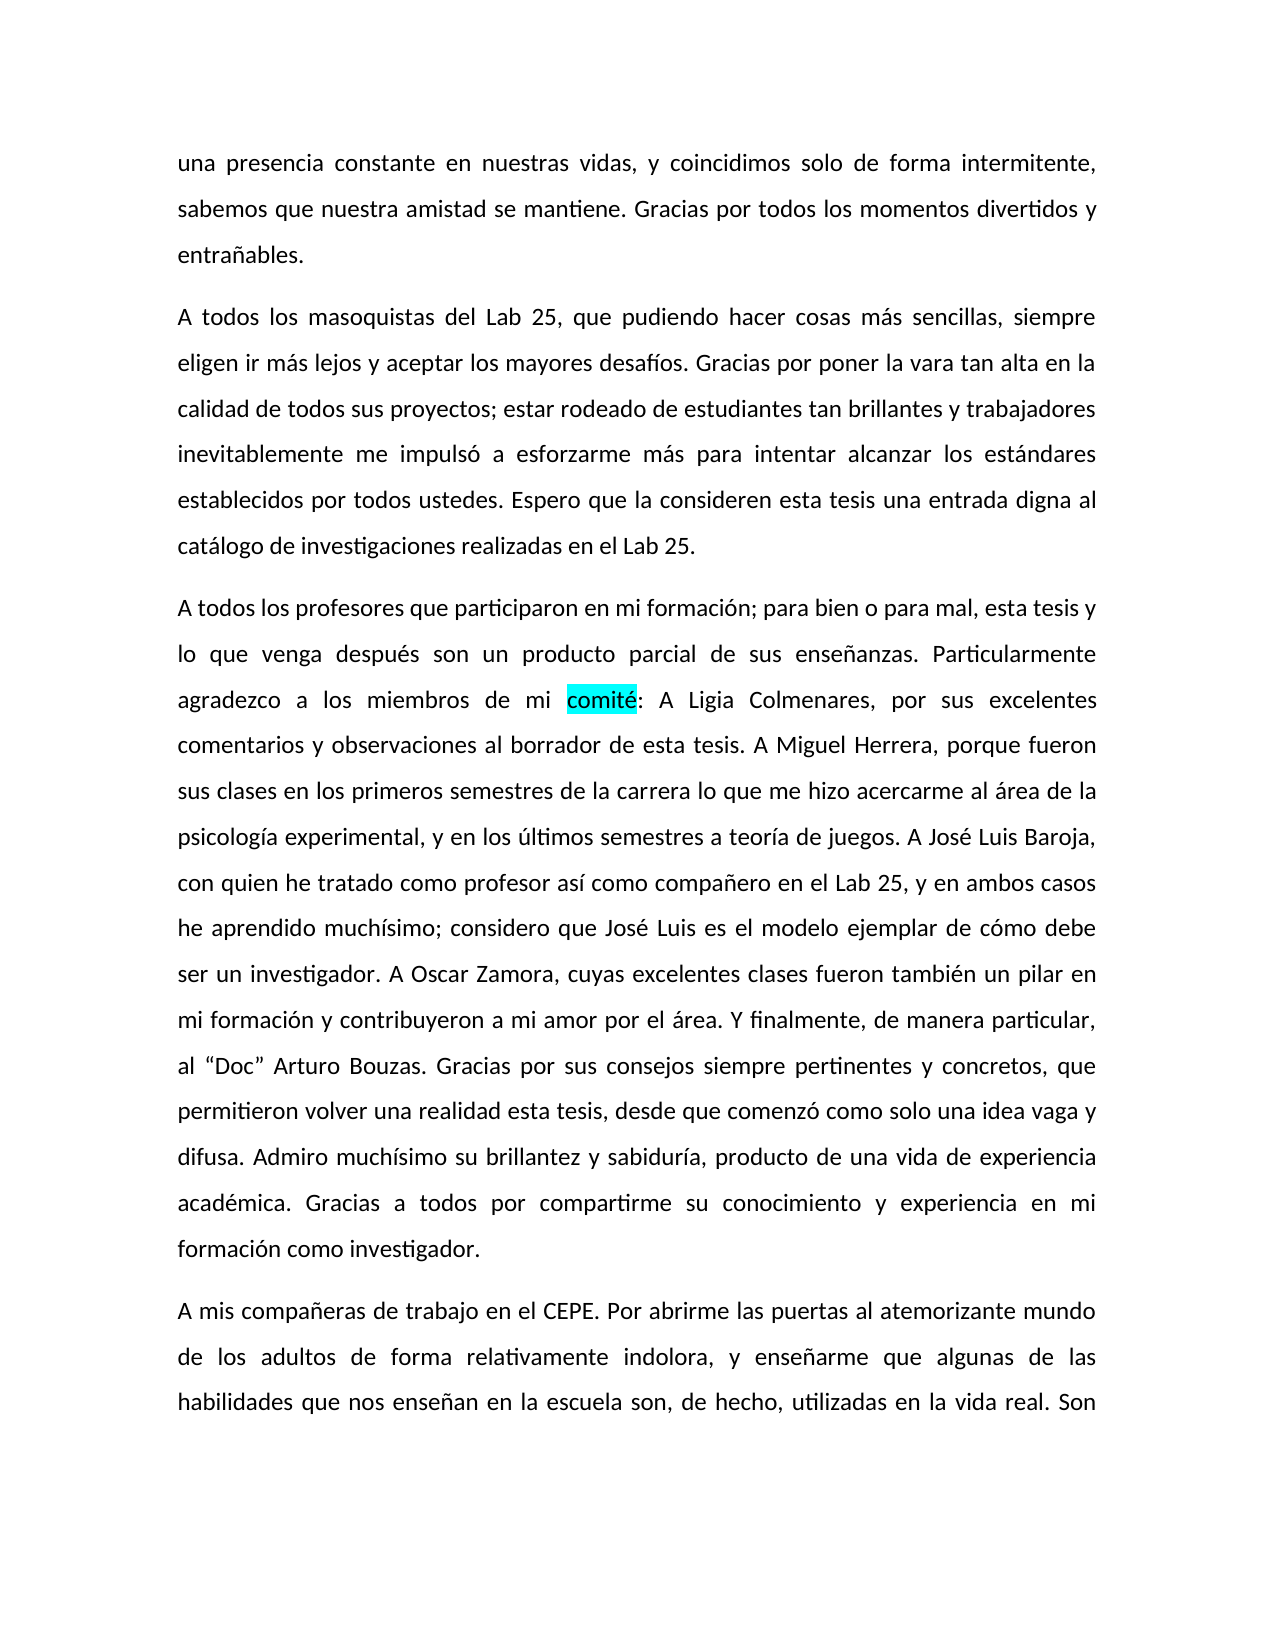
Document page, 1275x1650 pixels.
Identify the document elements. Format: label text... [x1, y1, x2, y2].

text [177, 1295, 1098, 1417]
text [177, 148, 1098, 269]
text A todos los profesores que participaron en mi formación; para bien o para mal, esta tesis y lo que venga después son un producto parcial de sus enseñanzas. Particularmente agradezco a los miembros de mi comité: A Ligia Colmenares, por sus excelentes comentarios y observaciones al borrador de esta tesis. A Miguel Herrera, porque fueron sus clases en los primeros semestres de la carrera lo que me hizo acercarme al área de la psicología experimental, y en los últimos semestres a teoría de juegos. A José Luis Baroja, con quien he tratado como profesor así como compañero en el Lab 25, y en ambos casos he aprendido muchísimo; considero que José Luis es el modelo ejemplar de cómo debe ser un investigador. A Oscar Zamora, cuyas excelentes clases fueron también un pilar en mi formación y contribuyeron a mi amor por el área. Y finalmente, de manera particular, al “Doc” Arturo Bouzas. Gracias por sus consejos siempre pertinentes y concretos, que permitieron volver una realidad esta tesis, desde que comenzó como solo una idea vaga y difusa. Admiro muchísimo su brillantez y sabiduría, producto de una vida de experiencia académica. Gracias a todos por compartirme su conocimiento y experiencia en mi formación como investigador. [177, 592, 1098, 1263]
text A todos los masoquistas del Lab 25, que pudiendo hacer cosas más sencillas, siempre eligen ir más lejos y aceptar los mayores desafíos. Gracias por poner la vara tan alta en la calidad de todos sus proyectos; estar rodeado de estudiantes tan brillantes y trabajadores inevitablemente me impulsó a esforzarme más para intentar alcanzar los estándares establecidos por todos ustedes. Espero que la consideren esta tesis una entrada digna al catálogo de investigaciones realizadas en el Lab 25. [177, 301, 1098, 561]
